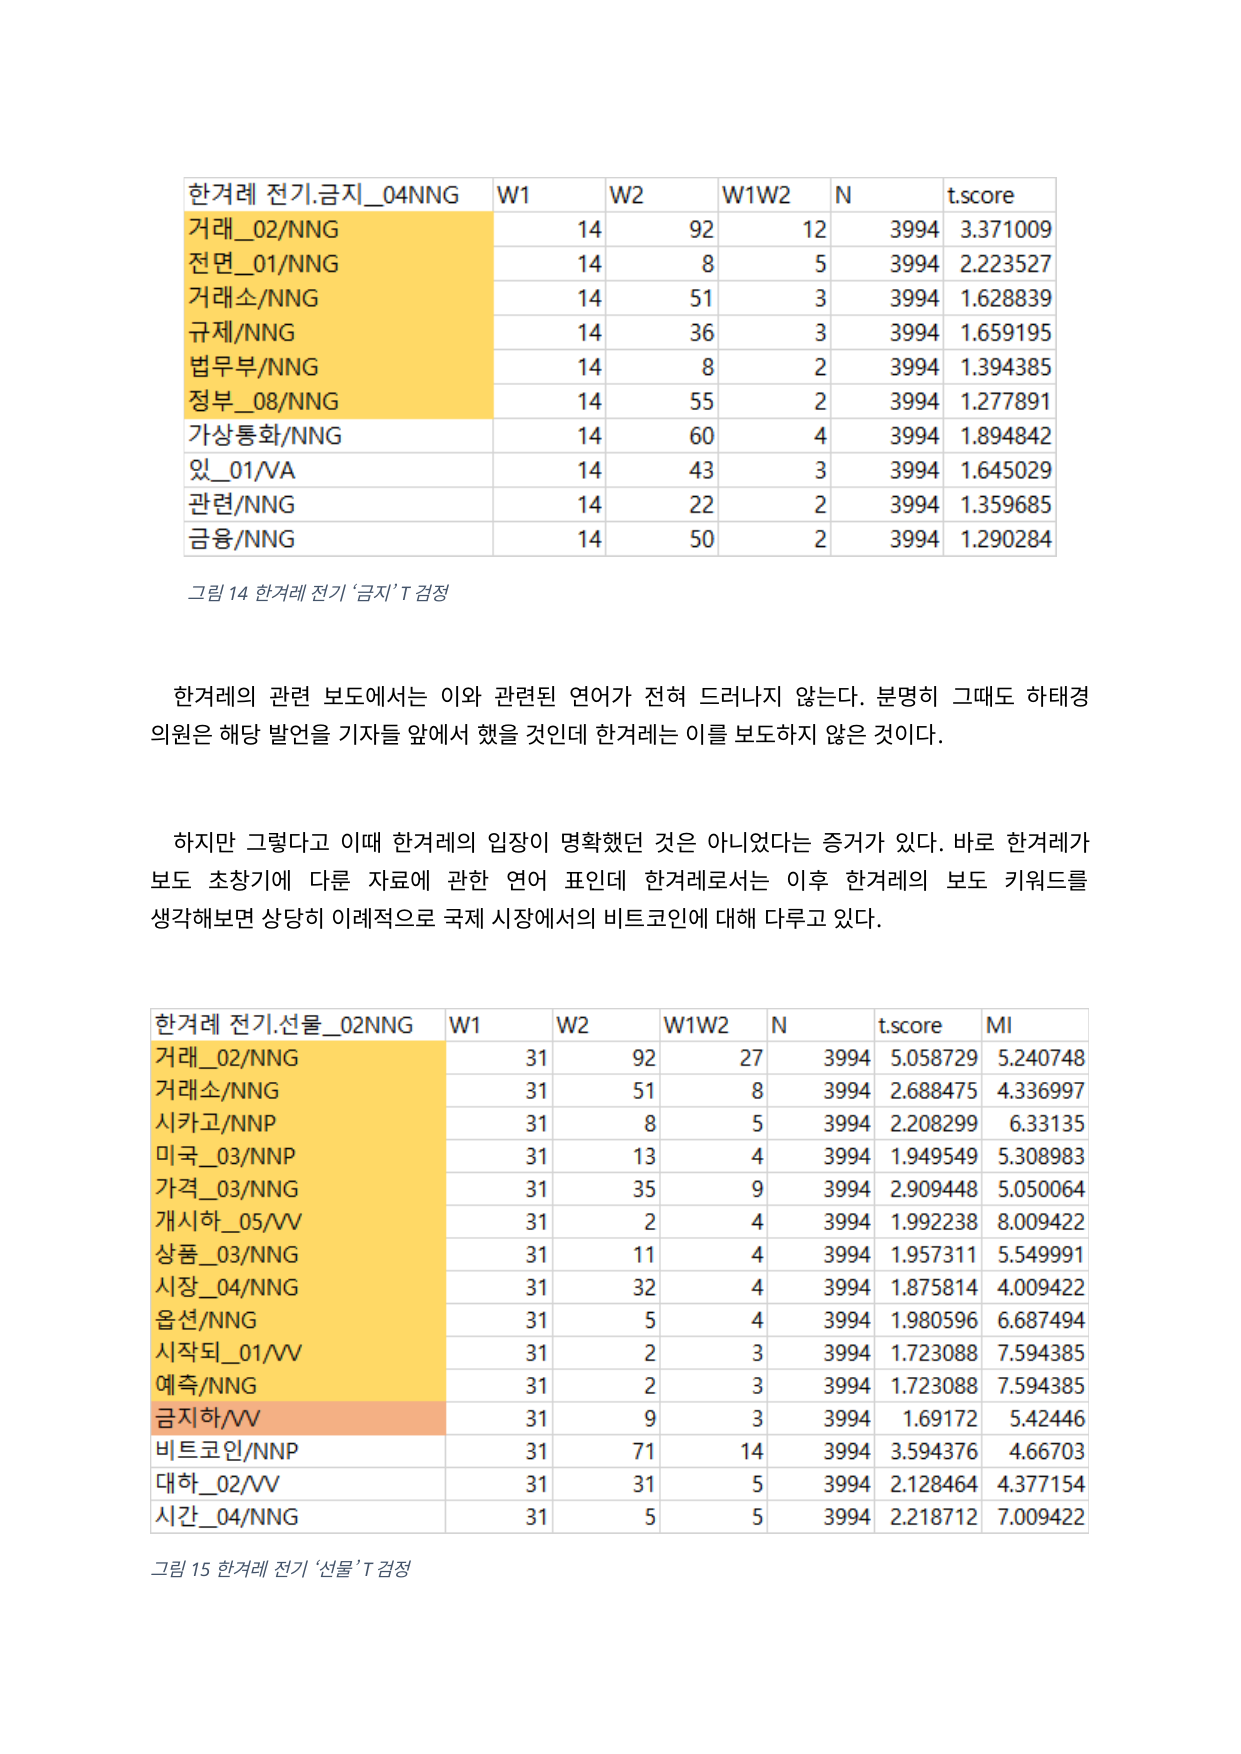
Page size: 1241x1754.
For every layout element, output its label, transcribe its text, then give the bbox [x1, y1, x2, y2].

text 하지만 그렇다고 이때 한겨레의 입장이 명확했던 것은 아니었다는 증거가 있다. 바로 한겨레가 보도 초창기에 다룬 자료에 관한 연어 표인데 한겨레로서는 이후 한겨레의 보도 키워드를 생각해보면 상당히 이례적으로 국제 시장에서의 비트코인에 대해 다루고 있다. [150, 825, 1090, 934]
picture [150, 1008, 1089, 1534]
text 그림 15 한겨레 전기 ‘선물’ T검정 [150, 1555, 1090, 1582]
text 그림 14 한겨레 전기 ‘금지’ T검정 [150, 578, 1090, 605]
text 한겨레의 관련 보도에서는 이와 관련된 연어가 전혀 드러나지 않는다. 분명히 그때도 하태경 의원은 해당 발언을 기자들 앞에서 했을 것인데 한겨레는 이를 보도하지 않은 것이다. [150, 679, 1090, 750]
picture [183, 177, 1057, 557]
